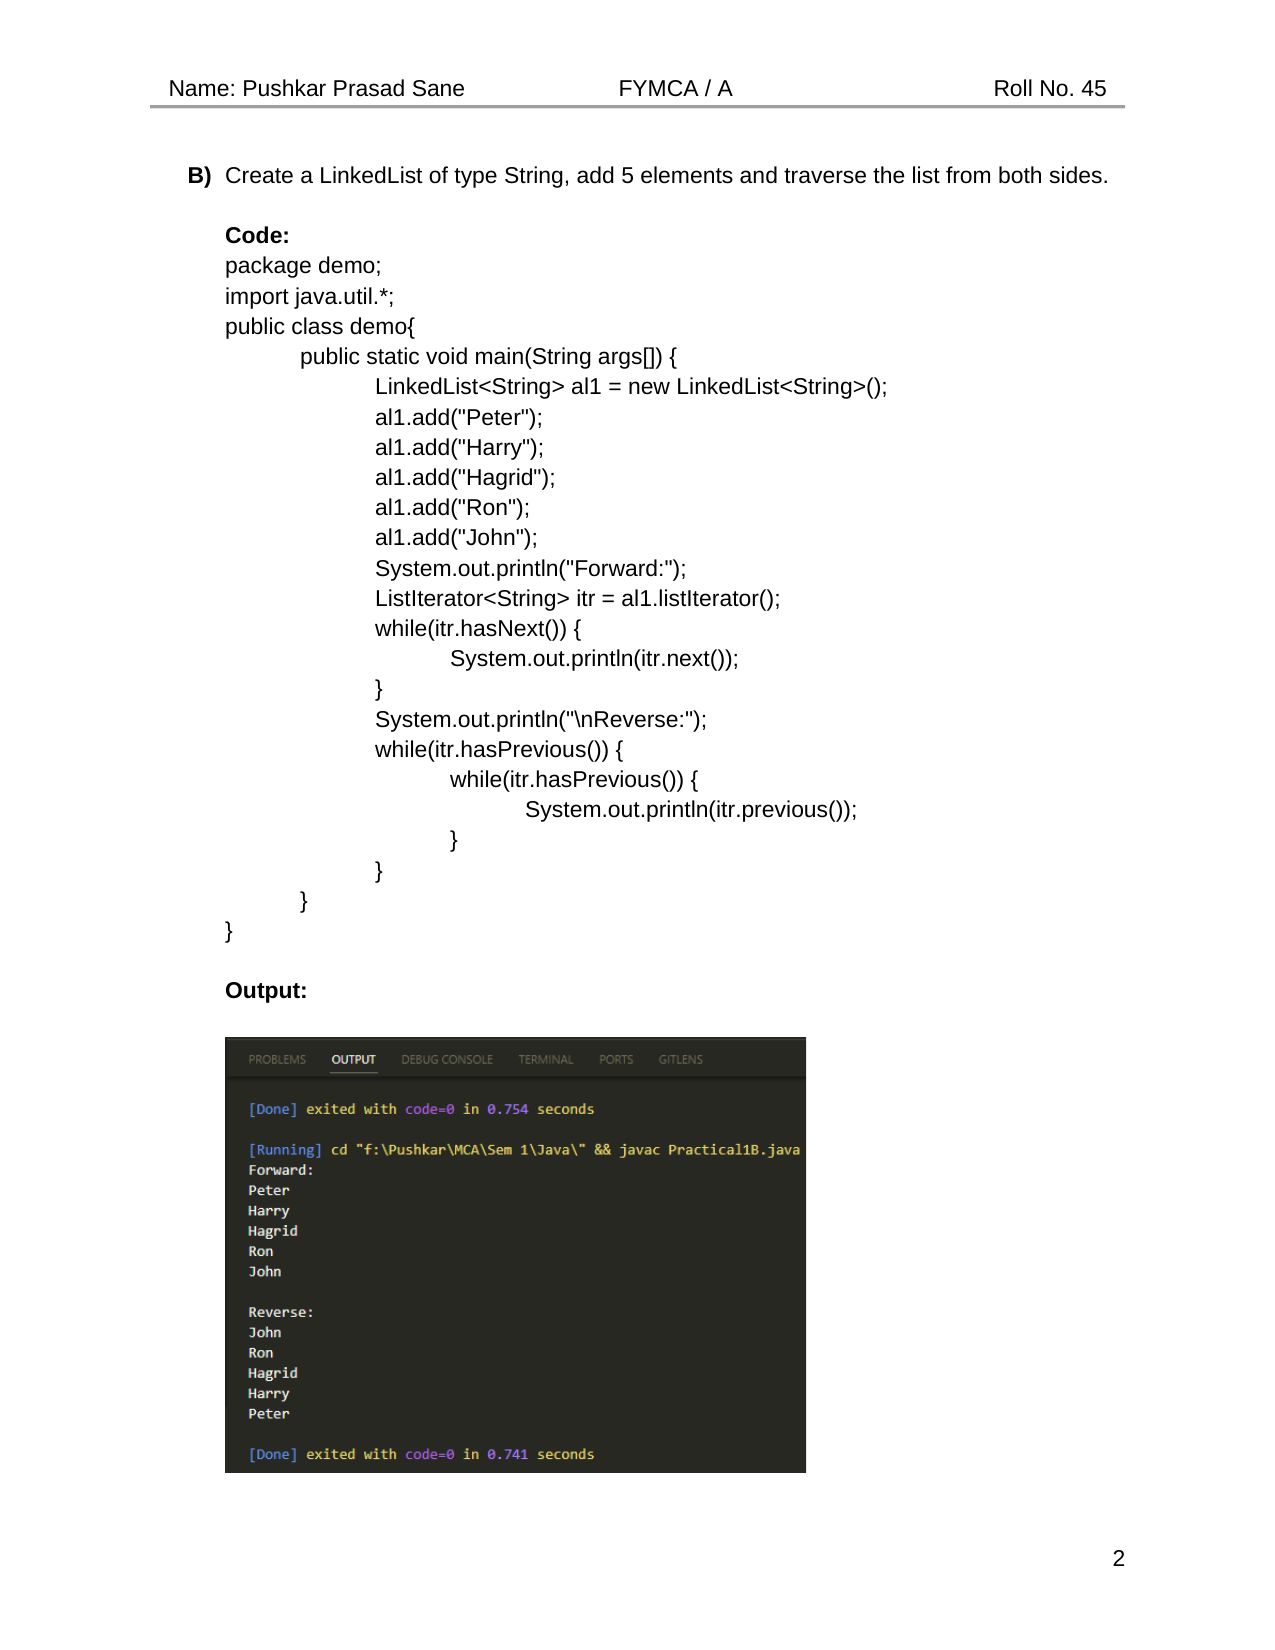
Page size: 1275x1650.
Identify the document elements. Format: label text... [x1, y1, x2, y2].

text System.out.println("\nReverse:"); [225, 706, 1125, 732]
text al1.add("John"); [225, 524, 1125, 551]
text System.out.println("Forward:"); [225, 554, 1125, 581]
text al1.add("Ron"); [225, 494, 1125, 520]
text LinkedList<String> al1 = new LinkedList<String>(); [225, 373, 1125, 399]
text while(itr.hasPrevious()) { [225, 736, 1125, 762]
text package demo; [225, 252, 1125, 279]
text while(itr.hasNext()) { [225, 615, 1125, 641]
text } [225, 887, 1125, 913]
picture [225, 1037, 807, 1473]
text public class demo{ [225, 313, 1125, 339]
text } [225, 917, 1125, 943]
text Output: [225, 977, 1125, 1004]
text } [225, 826, 1125, 853]
text while(itr.hasPrevious()) { [225, 766, 1125, 792]
text } [225, 857, 1125, 883]
text public static void main(String args[]) { [225, 343, 1125, 369]
text import java.util.*; [225, 283, 1125, 309]
text al1.add("Harry"); [225, 434, 1125, 460]
text al1.add("Hagrid"); [225, 464, 1125, 490]
text al1.add("Peter"); [225, 403, 1125, 430]
list Create a LinkedList of type String, add 5 elements and traverse the list from both sides. [187, 162, 1125, 188]
text Code: [225, 222, 1125, 248]
text System.out.println(itr.next()); [225, 645, 1125, 671]
text } [225, 675, 1125, 702]
text ListIterator<String> itr = al1.listIterator(); [225, 585, 1125, 611]
text System.out.println(itr.previous()); [225, 796, 1125, 822]
